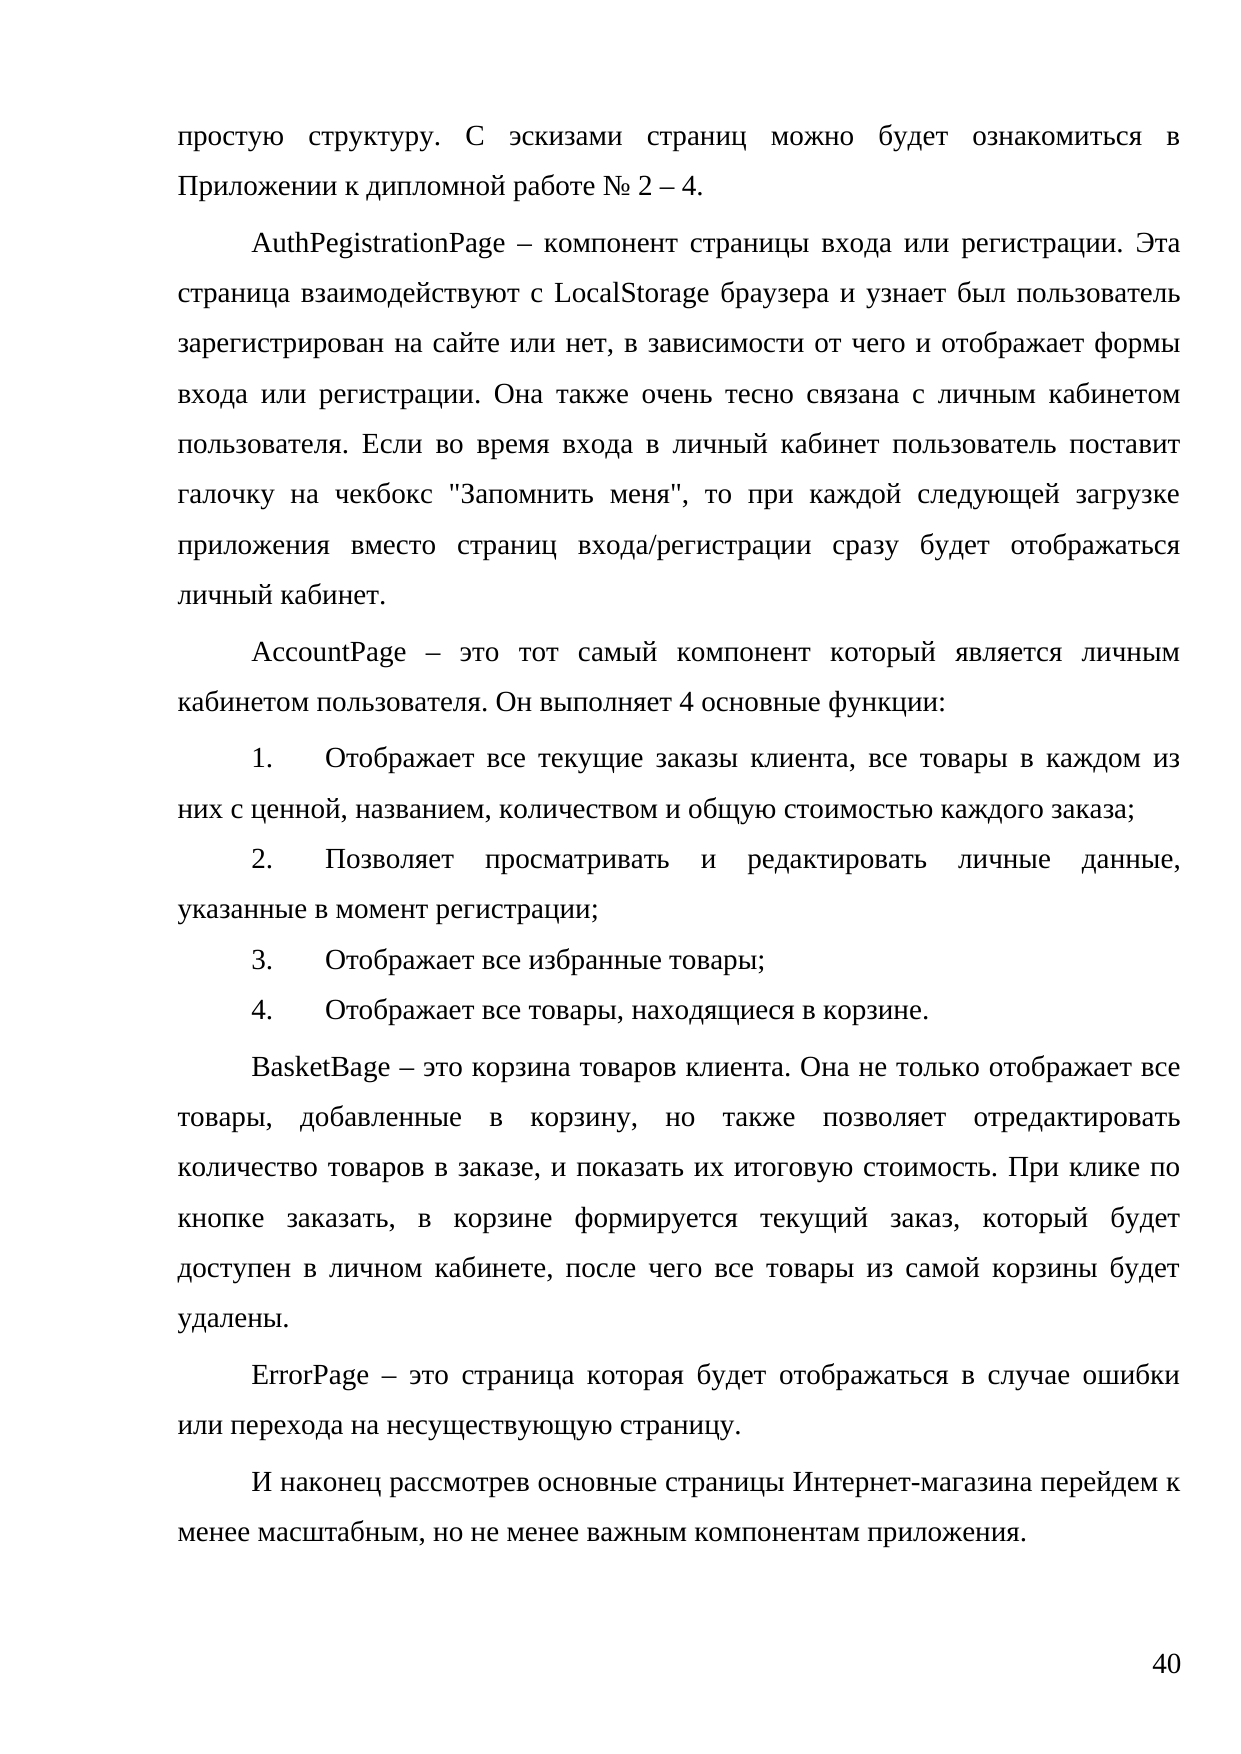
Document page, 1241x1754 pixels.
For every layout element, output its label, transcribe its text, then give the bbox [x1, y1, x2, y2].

text AuthPegistrationPage – компонент страницы входа или регистрации. Эта страница взаимодействуют с LocalStorage браузера и узнает был пользователь зарегистрирован на сайте или нет, в зависимости от чего и отображает формы входа или регистрации. Она также очень тесно связана с личным кабинетом пользователя. Если во время входа в личный кабинет пользователь поставит галочку на чекбокс "Запомнить меня", то при каждой следующей загрузке приложения вместо страниц входа/регистрации сразу будет отображаться личный кабинет. [177, 225, 1181, 611]
list Отображает все избранные товары; [177, 942, 1181, 975]
text BasketBage – это корзина товаров клиента. Она не только отображает все товары, добавленные в корзину, но также позволяет отредактировать количество товаров в заказе, и показать их итоговую стоимость. При клике по кнопке заказать, в корзине формируется текущий заказ, который будет доступен в личном кабинете, после чего все товары из самой корзины будет удалены. [177, 1049, 1181, 1334]
list Отображает все товары, находящиеся в корзине. [177, 992, 1181, 1026]
text И наконец рассмотрев основные страницы Интернет-магазина перейдем к менее масштабным, но не менее важным компонентам приложения. [177, 1464, 1181, 1548]
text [177, 118, 1181, 202]
text AccountPage – это тот самый компонент который является личным кабинетом пользователя. Он выполняет 4 основные функции: [177, 634, 1181, 718]
list Отображает все текущие заказы клиента, все товары в каждом из них с ценной, названием, количеством и общую стоимостью каждого заказа; [177, 741, 1181, 824]
text ErrorPage – это страница которая будет отображаться в случае ошибки или перехода на несуществующую страницу. [177, 1357, 1181, 1441]
list Позволяет просматривать и редактировать личные данные, указанные в момент регистрации; [177, 841, 1181, 925]
